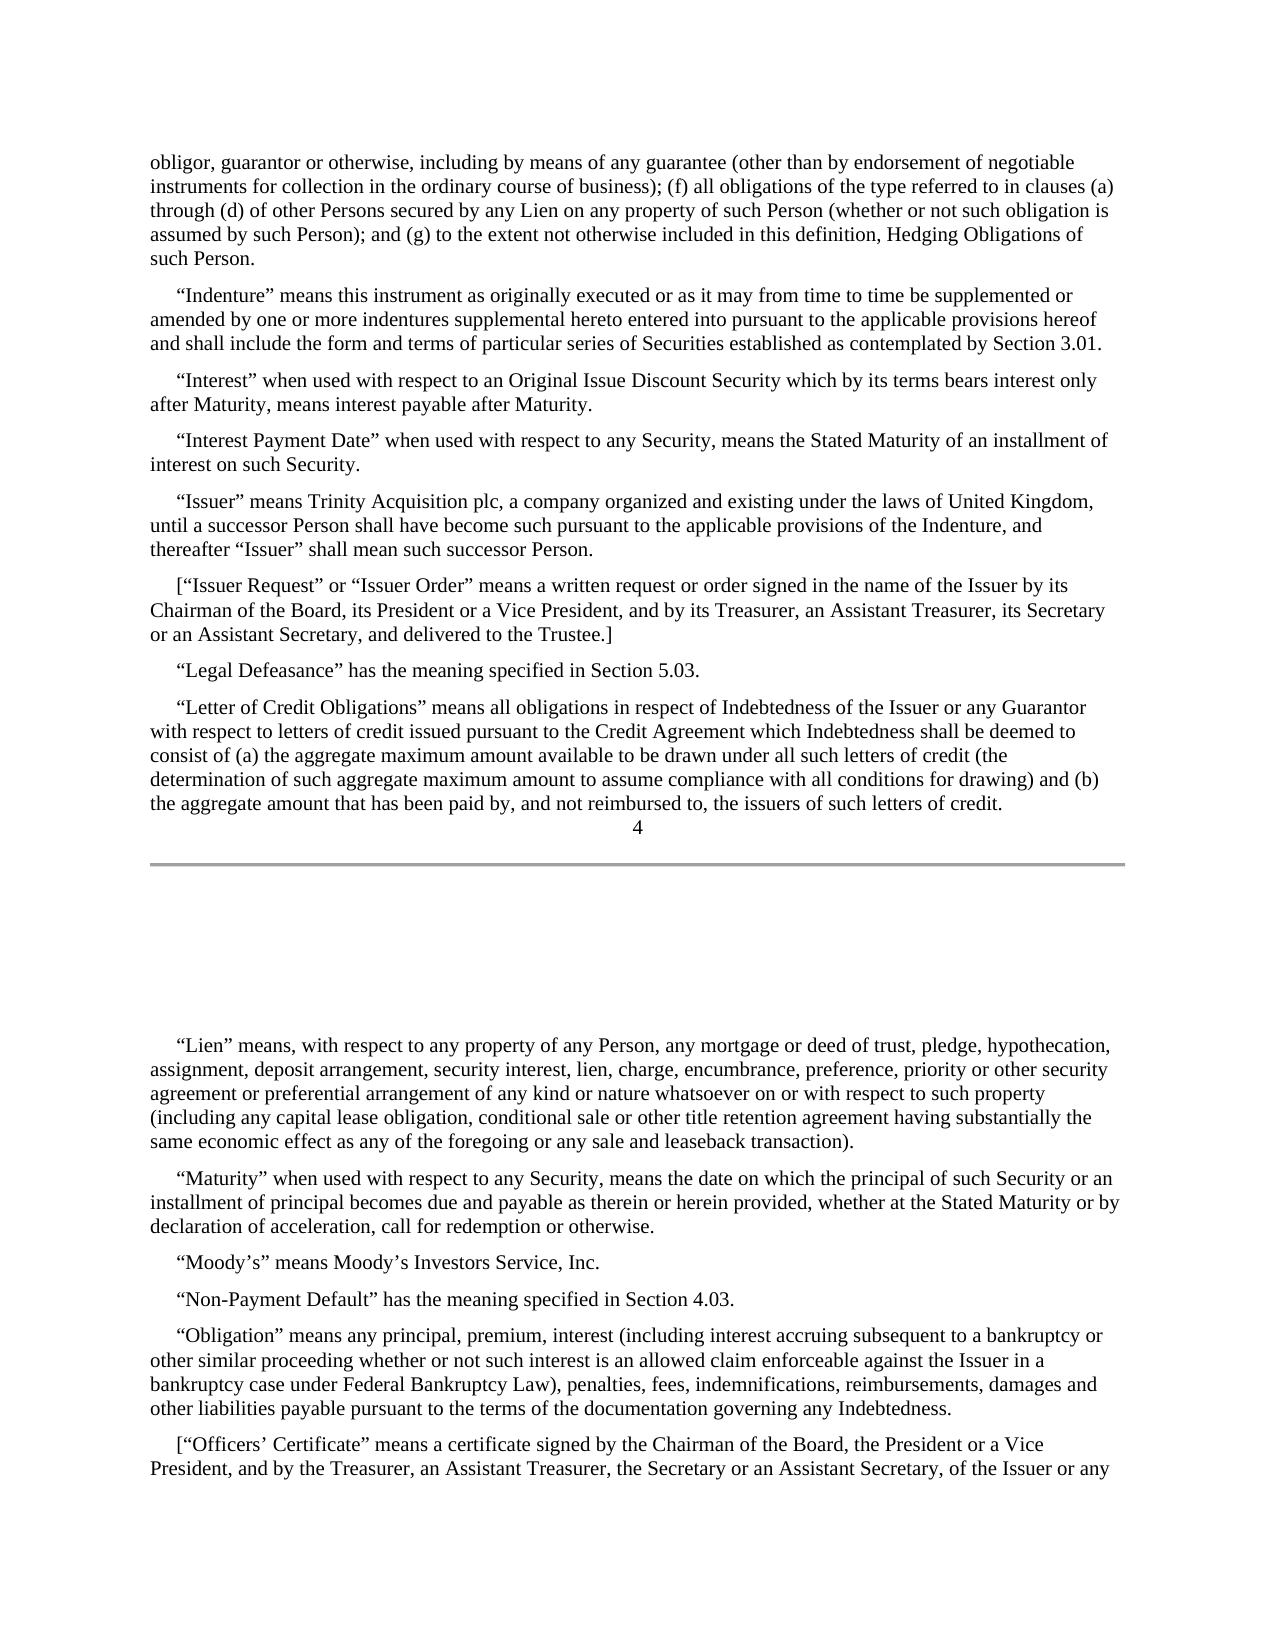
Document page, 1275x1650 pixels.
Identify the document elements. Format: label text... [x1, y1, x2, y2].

text “Lien” means, with respect to any property of any Person, any mortgage or deed of trust, pledge, hypothecation, assignment, deposit arrangement, security interest, lien, charge, encumbrance, preference, priority or other security agreement or preferential arrangement of any kind or nature whatsoever on or with respect to such property (including any capital lease obligation, conditional sale or other title retention agreement having substantially the same economic effect as any of the foregoing or any sale and leaseback transaction). [150, 1033, 1125, 1153]
text “Non-Payment Default” has the meaning specified in Section 4.03. [150, 1287, 1125, 1311]
text “Legal Defeasance” has the meaning specified in Section 5.03. [150, 658, 1125, 682]
text “Interest” when used with respect to an Original Issue Discount Security which by its terms bears interest only after Maturity, means interest payable after Maturity. [150, 367, 1125, 416]
text “Maturity” when used with respect to any Security, means the date on which the principal of such Security or an installment of principal becomes due and payable as therein or herein provided, whether at the Stated Maturity or by declaration of acceleration, call for redemption or otherwise. [150, 1166, 1125, 1238]
text “Moody’s” means Moody’s Investors Service, Inc. [150, 1250, 1125, 1274]
text “Indenture” means this instrument as originally executed or as it may from time to time be supplemented or amended by one or more indentures supplemental hereto entered into pursuant to the applicable provisions hereof and shall include the form and terms of particular series of Securities established as contemplated by Section 3.01. [150, 283, 1125, 355]
text 4 [150, 815, 1125, 839]
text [150, 1432, 1125, 1480]
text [150, 150, 1125, 270]
text “Issuer” means Trinity Acquisition plc, a company organized and existing under the laws of United Kingdom, until a successor Person shall have become such pursuant to the applicable provisions of the Indenture, and thereafter “Issuer” shall mean such successor Person. [150, 489, 1125, 561]
text “Letter of Credit Obligations” means all obligations in respect of Indebtedness of the Issuer or any Guarantor with respect to letters of credit issued pursuant to the Credit Agreement which Indebtedness shall be deemed to consist of (a) the aggregate maximum amount available to be drawn under all such letters of credit (the determination of such aggregate maximum amount to assume compliance with all conditions for drawing) and (b) the aggregate amount that has been paid by, and not reimbursed to, the issuers of such letters of credit. [150, 695, 1125, 815]
text “Interest Payment Date” when used with respect to any Security, means the Stated Maturity of an installment of interest on such Security. [150, 428, 1125, 476]
text “Obligation” means any principal, premium, interest (including interest accruing subsequent to a bankruptcy or other similar proceeding whether or not such interest is an allowed claim enforceable against the Issuer in a bankruptcy case under Federal Bankruptcy Law), penalties, fees, indemnifications, reimbursements, damages and other liabilities payable pursuant to the terms of the documentation governing any Indebtedness. [150, 1323, 1125, 1420]
text [“Issuer Request” or “Issuer Order” means a written request or order signed in the name of the Issuer by its Chairman of the Board, its President or a Vice President, and by its Treasurer, an Assistant Treasurer, its Secretary or an Assistant Secretary, and delivered to the Trustee.] [150, 573, 1125, 646]
